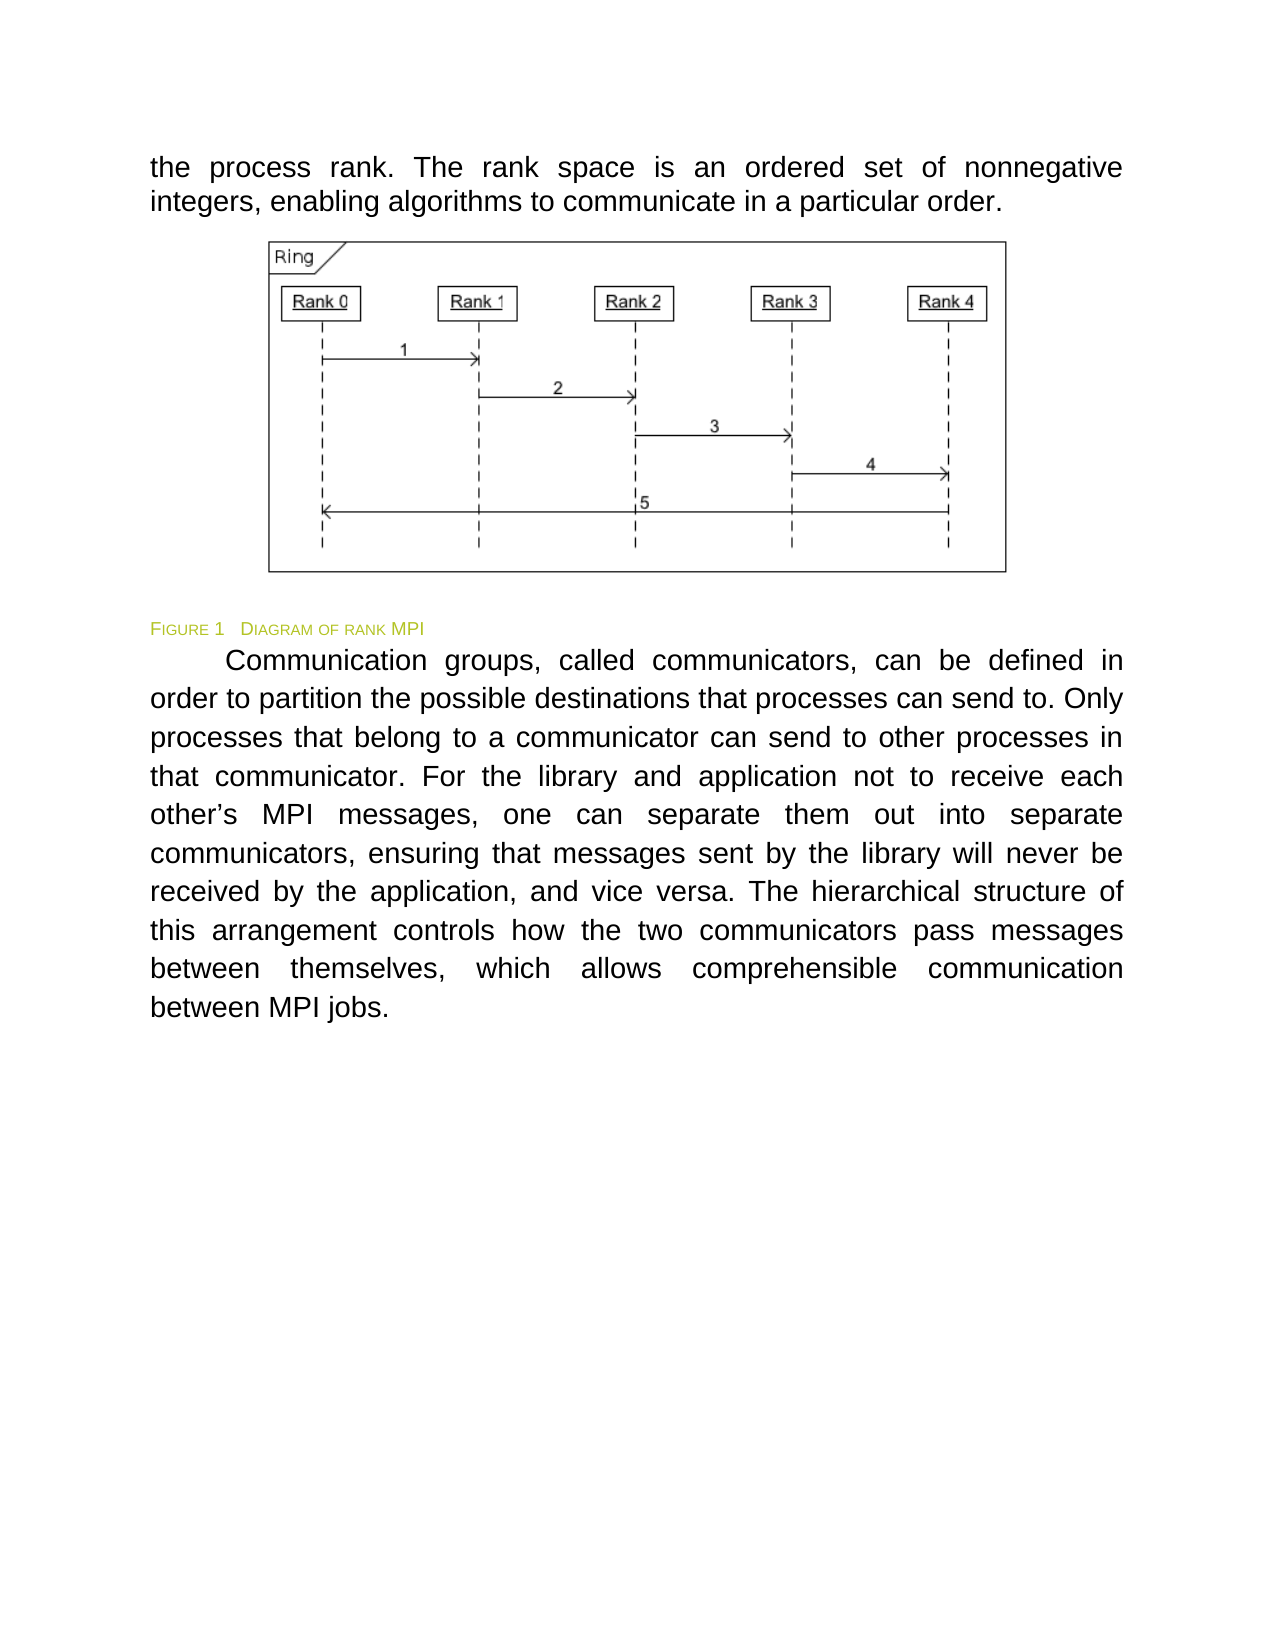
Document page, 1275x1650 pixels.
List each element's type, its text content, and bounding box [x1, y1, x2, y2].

text Communication groups, called communicators, can be defined in order to partition the possible destinations that processes can send to. Only processes that belong to a communicator can send to other processes in that communicator. For the library and application not to receive each other’s MPI messages, one can separate them out into separate communicators, ensuring that messages sent by the library will never be received by the application, and vice versa. The hierarchical structure of this arrangement controls how the two communicators pass messages between themselves, which allows comprehensible communication between MPI jobs. [150, 643, 1125, 1023]
picture [243, 217, 1032, 598]
text Figure 1 Diagram of rank MPI [150, 618, 1125, 640]
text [150, 150, 1125, 217]
